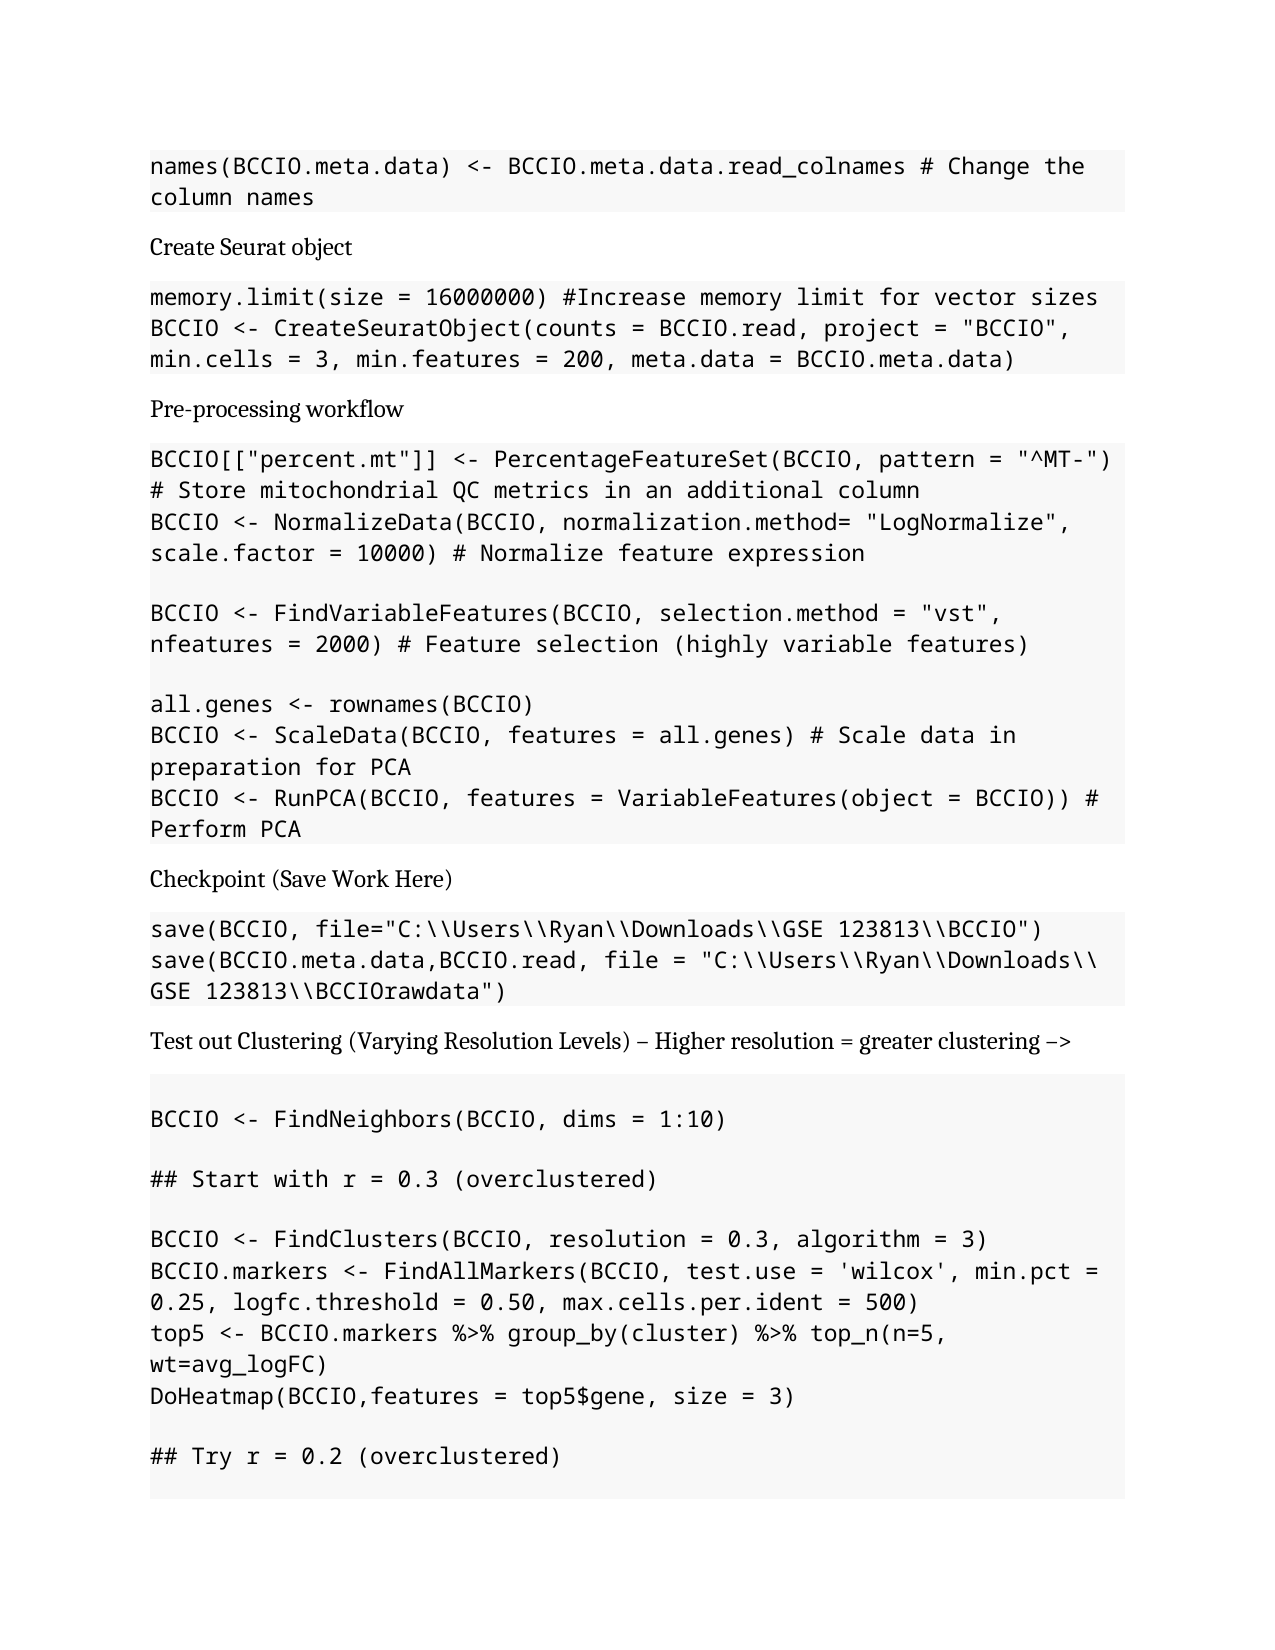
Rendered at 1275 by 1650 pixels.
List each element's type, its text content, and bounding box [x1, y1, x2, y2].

text Test out Clustering (Varying Resolution Levels) – Higher resolution = greater clustering –> [150, 1027, 1125, 1056]
text BCCIO[["percent.mt"]] <- PercentageFeatureSet(BCCIO, pattern = "^MT-") # Store mitochondrial QC metrics in an additional column BCCIO <- NormalizeData(BCCIO, normalization.method= "LogNormalize", scale.factor = 10000) # Normalize feature expression BCCIO <- FindVariableFeatures(BCCIO, selection.method = "vst", nfeatures = 2000) # Feature selection (highly variable features) all.genes <- rownames(BCCIO) BCCIO <- ScaleData(BCCIO, features = all.genes) # Scale data in preparation for PCA BCCIO <- RunPCA(BCCIO, features = VariableFeatures(object = BCCIO)) # Perform PCA [150, 443, 1125, 844]
text Checkpoint (Save Work Here) [150, 865, 1125, 894]
text save(BCCIO, file="C:\\Users\\Ryan\\Downloads\\GSE 123813\\BCCIO") save(BCCIO.meta.data,BCCIO.read, file = "C:\\Users\\Ryan\\Downloads\\GSE 123813\\BCCIOrawdata") [150, 912, 1125, 1006]
text memory.limit(size = 16000000) #Increase memory limit for vector sizes BCCIO <- CreateSeuratObject(counts = BCCIO.read, project = "BCCIO", min.cells = 3, min.features = 200, meta.data = BCCIO.meta.data) [150, 281, 1125, 374]
text Create Seurat object [150, 233, 1125, 262]
text Pre-processing workflow [150, 395, 1125, 424]
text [150, 1074, 1125, 1499]
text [150, 150, 1125, 212]
